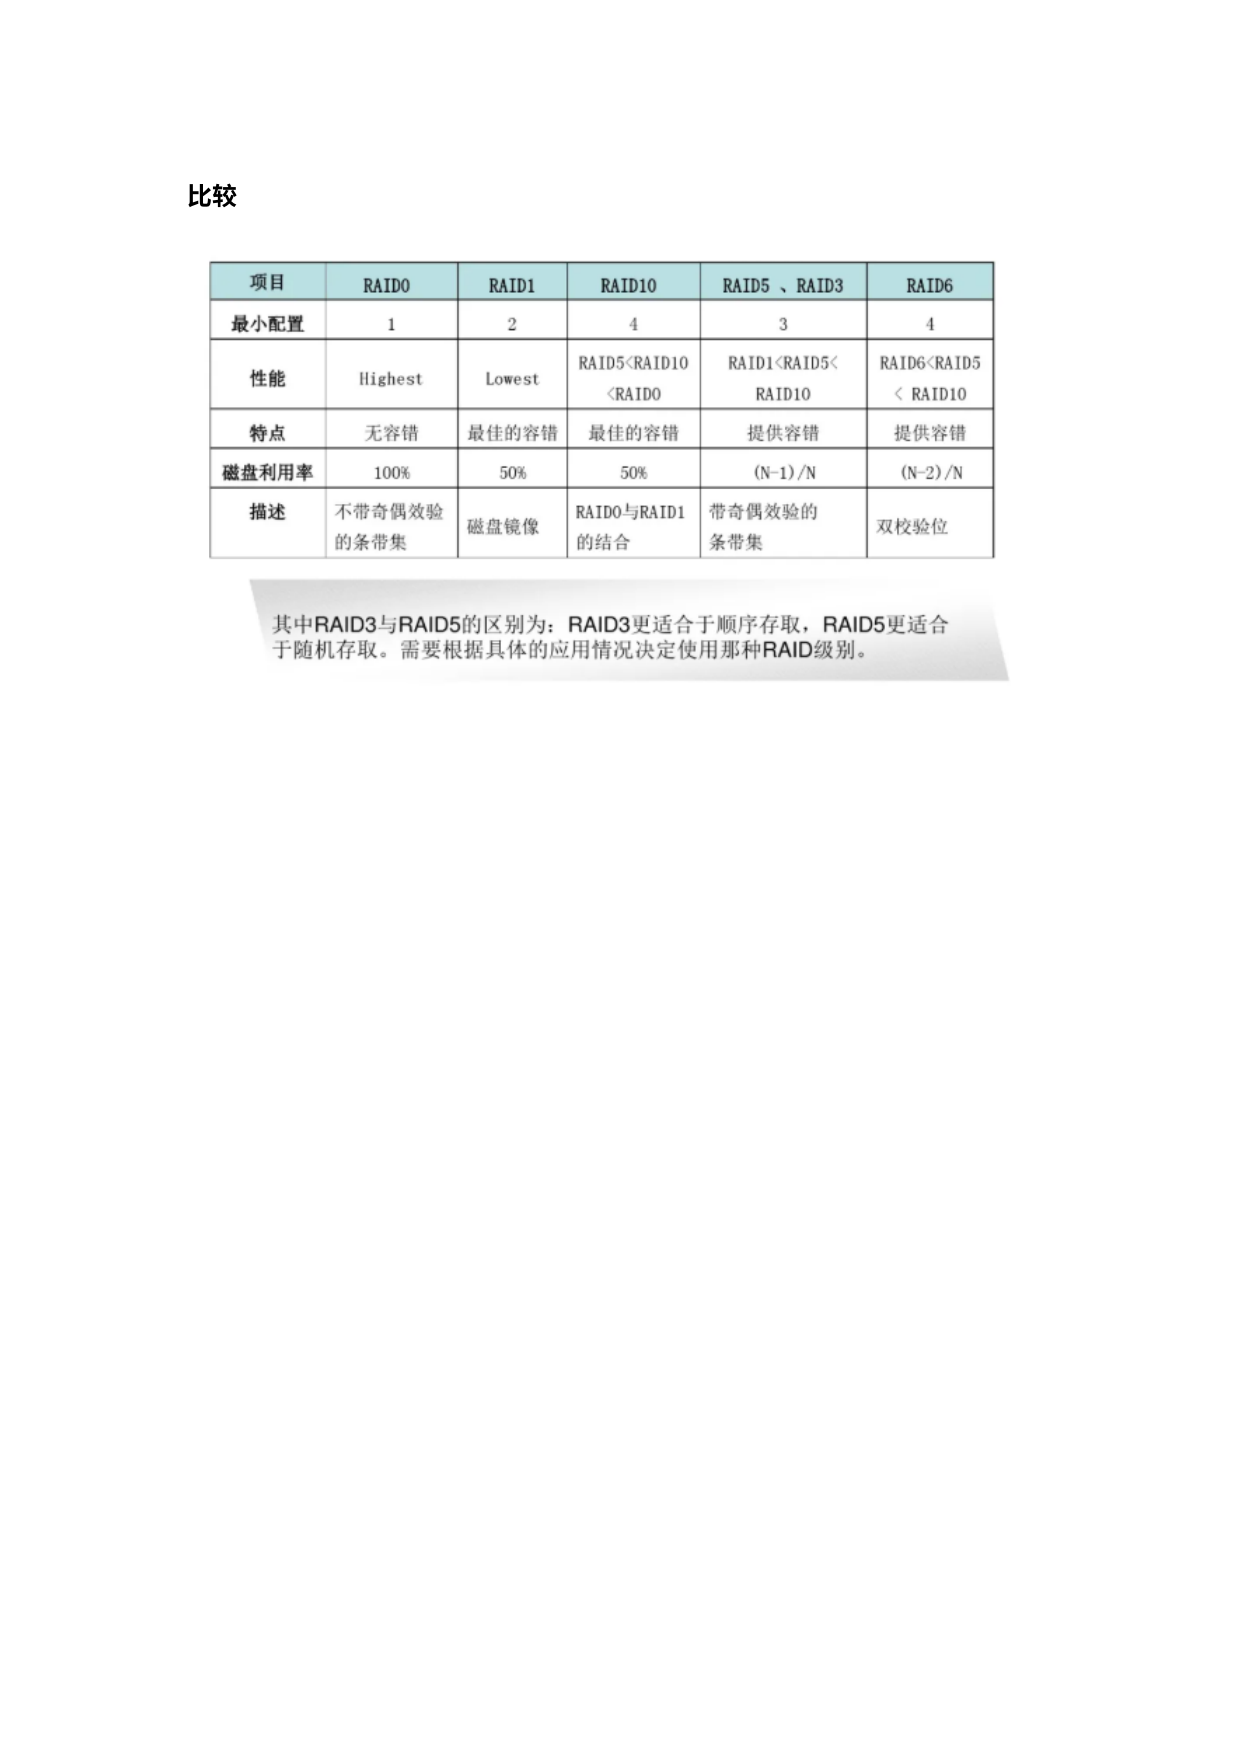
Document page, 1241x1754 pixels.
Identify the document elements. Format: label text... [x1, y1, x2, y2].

picture [187, 245, 1053, 698]
subtitle 比较 [187, 162, 1053, 227]
